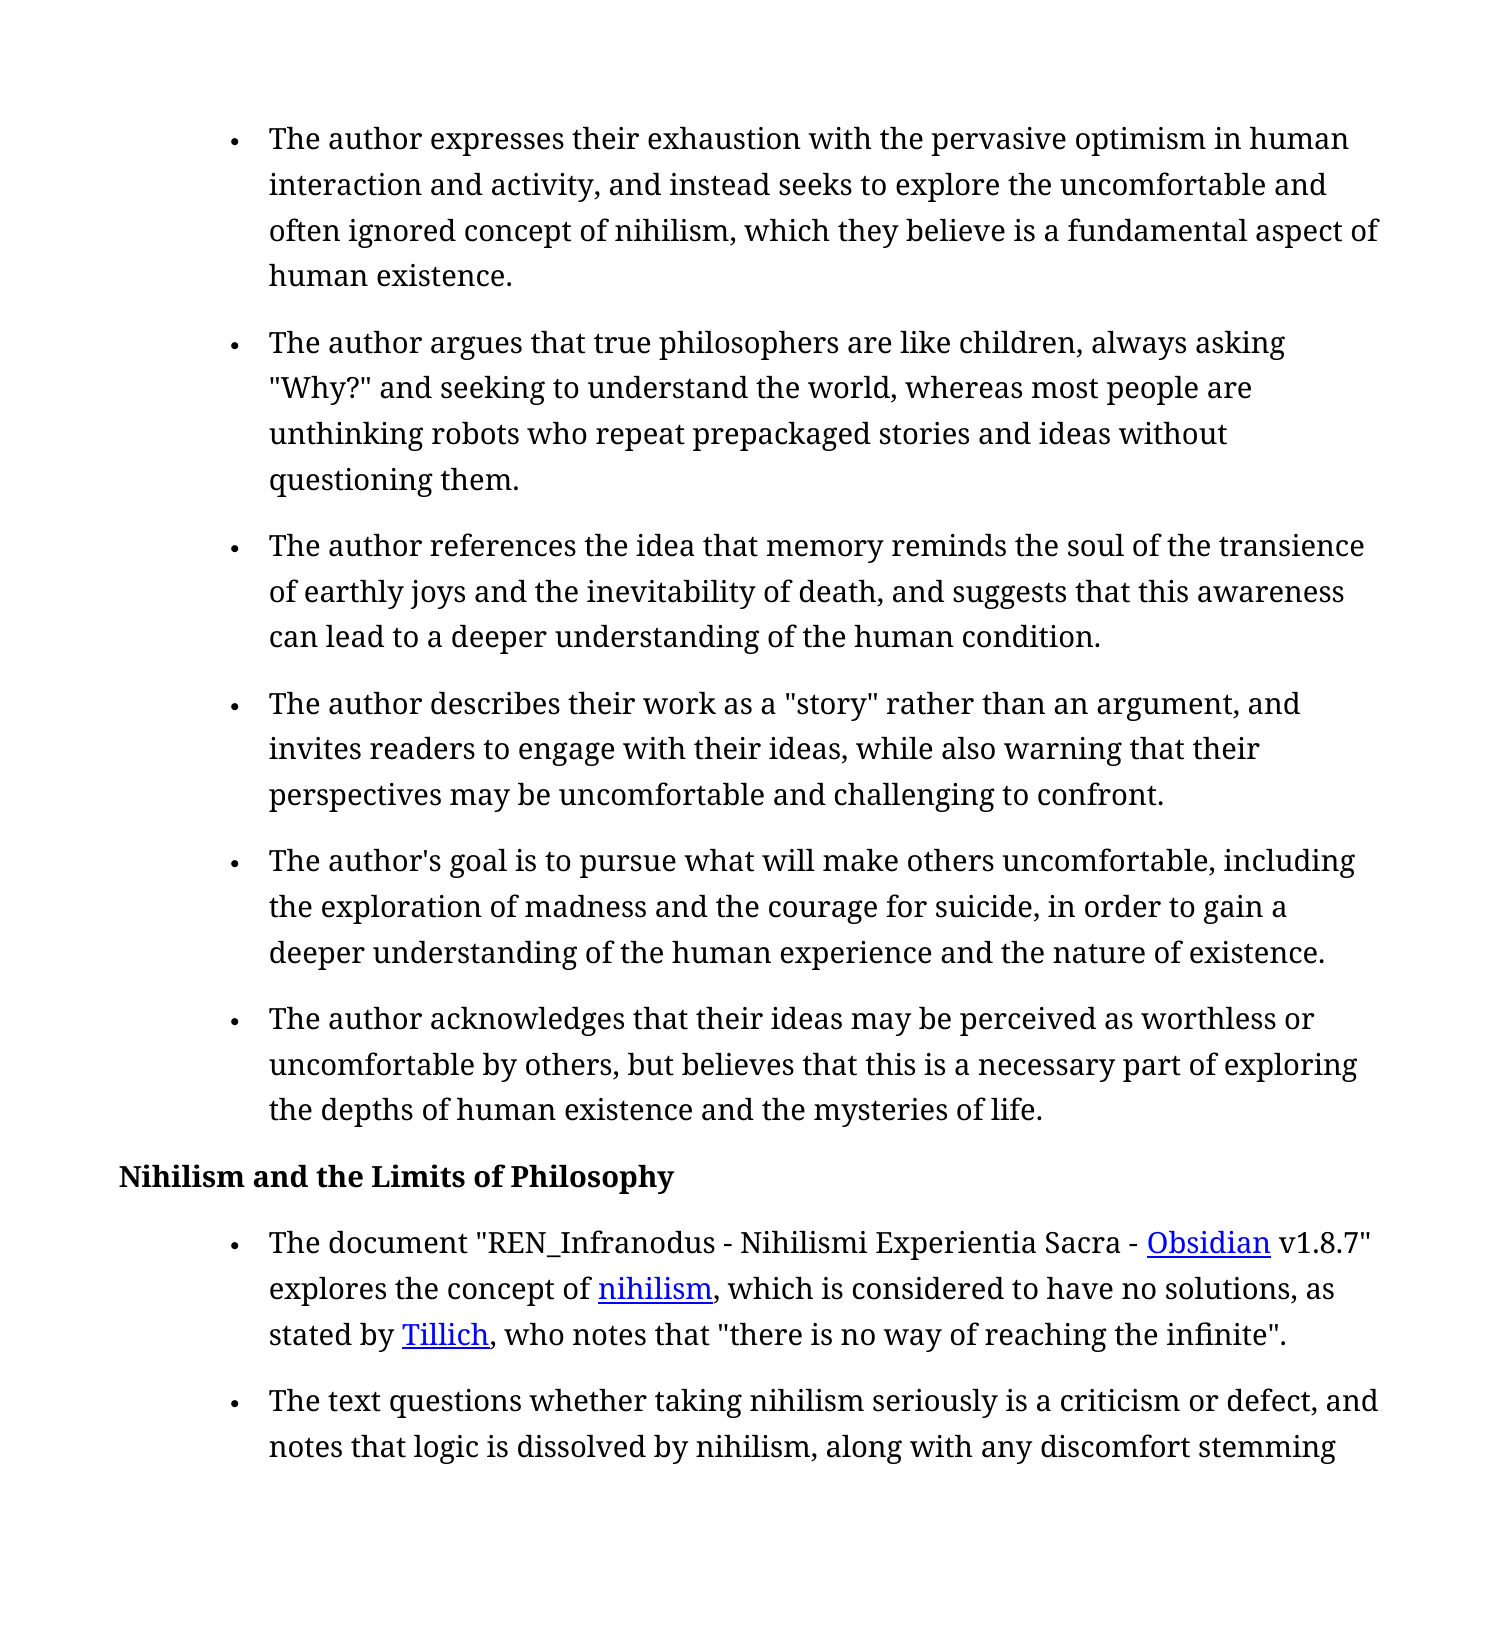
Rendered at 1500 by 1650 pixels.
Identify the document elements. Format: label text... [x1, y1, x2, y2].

text Nihilism and the Limits of Philosophy [118, 1156, 1381, 1196]
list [231, 1380, 1381, 1466]
list The author references the idea that memory reminds the soul of the transience of earthly joys and the inevitability of death, and suggests that this awareness can lead to a deeper understanding of the human condition. [231, 525, 1381, 656]
list The author's goal is to pursue what will make others uncomfortable, including the exploration of madness and the courage for suicide, in order to gain a deeper understanding of the human experience and the nature of existence. [231, 841, 1381, 972]
list The author acknowledges that their ideas may be perceived as worthless or uncomfortable by others, but believes that this is a necessary part of exploring the depths of human existence and the mysteries of life. [231, 998, 1381, 1129]
list The author describes their work as a "story" rather than an argument, and invites readers to engage with their ideas, while also warning that their perspectives may be uncomfortable and challenging to confront. [231, 683, 1381, 814]
list The document "REN_Infranodus - Nihilismi Experientia Sacra - Obsidian v1.8.7" explores the concept of nihilism, which is considered to have no solutions, as stated by Tillich, who notes that "there is no way of reaching the infinite". [231, 1222, 1381, 1353]
list The author argues that true philosophers are like children, always asking "Why?" and seeking to understand the world, whereas most people are unthinking robots who repeat prepackaged stories and ideas without questioning them. [231, 322, 1381, 498]
list The author expresses their exhaustion with the pervasive optimism in human interaction and activity, and instead seeks to explore the uncomfortable and often ignored concept of nihilism, which they believe is a fundamental aspect of human existence. [231, 118, 1381, 295]
